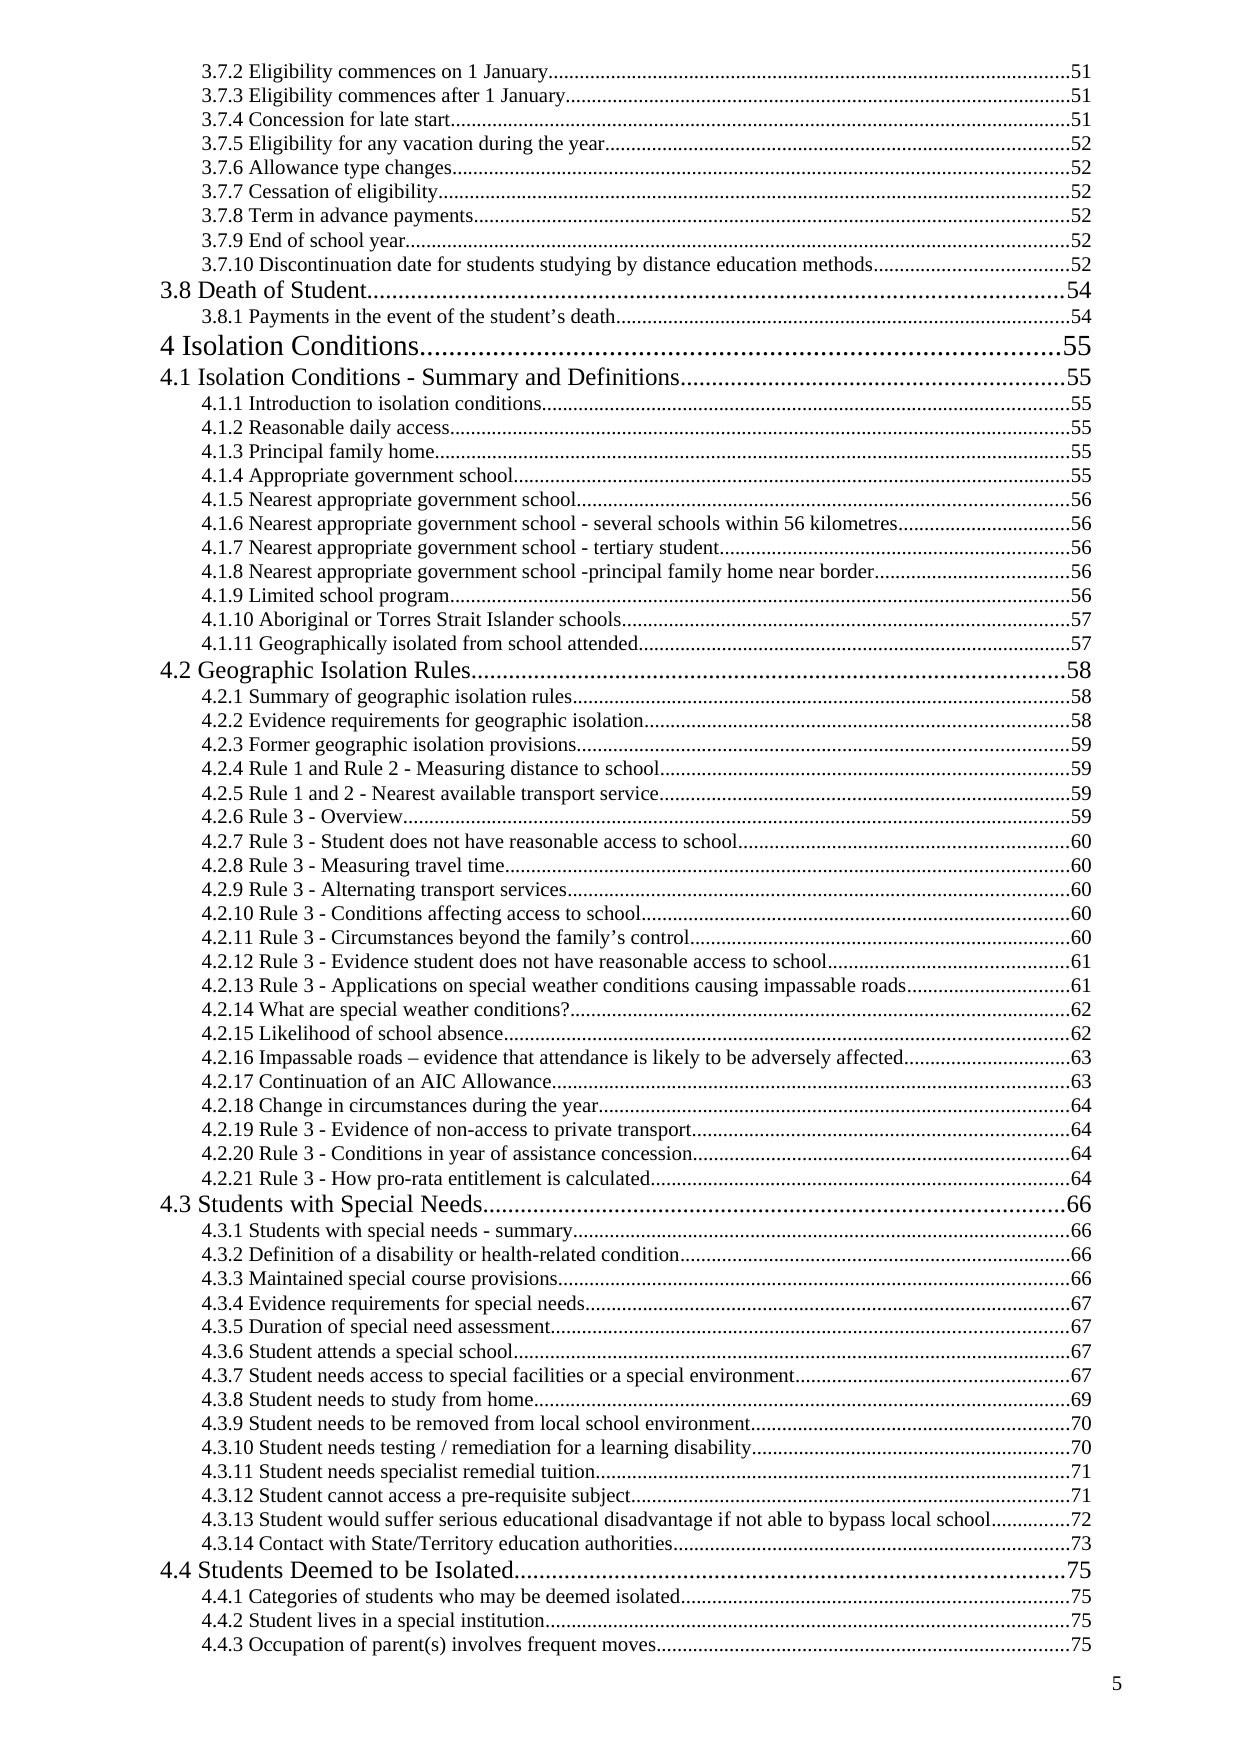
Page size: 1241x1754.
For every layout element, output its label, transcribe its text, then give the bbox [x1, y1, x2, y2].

text 4.3.4 Evidence requirements for special needs 67 [201, 1290, 1097, 1314]
text 3.8 Death of Student 54 [160, 276, 1122, 304]
text 4.3.5 Duration of special need assessment 67 [201, 1314, 1097, 1338]
text 4.2.8 Rule 3 - Measuring travel time 60 [201, 853, 1097, 877]
text 4.1.7 Nearest appropriate government school - tertiary student 56 [201, 535, 1097, 559]
text 4.3.14 Contact with State/Territory education authorities 73 [201, 1531, 1097, 1555]
text 4.3.13 Student would suffer serious educational disadvantage if not able to bypass local school 72 [201, 1507, 1097, 1531]
text 4.3 Students with Special Needs 66 [160, 1189, 1122, 1218]
text 4 Isolation Conditions 55 [160, 328, 1122, 362]
text 4.3.9 Student needs to be removed from local school environment 70 [201, 1411, 1097, 1435]
text 4.2.10 Rule 3 - Conditions affecting access to school 60 [201, 901, 1097, 925]
text 3.7.3 Eligibility commences after 1 January 51 [201, 83, 1097, 107]
text 3.8.1 Payments in the event of the student’s death 54 [201, 304, 1097, 328]
text 3.7.10 Discontinuation date for students studying by distance education methods 52 [201, 252, 1097, 276]
text 4.1.3 Principal family home 55 [201, 439, 1097, 463]
text 3.7.9 End of school year 52 [201, 227, 1097, 252]
text 4.2.19 Rule 3 - Evidence of non-access to private transport 64 [201, 1117, 1097, 1141]
text 4.1.5 Nearest appropriate government school 56 [201, 487, 1097, 511]
text 4.4.1 Categories of students who may be deemed isolated 75 [201, 1584, 1097, 1608]
text 4.1.2 Reasonable daily access 55 [201, 415, 1097, 439]
text 3.7.7 Cessation of eligibility 52 [201, 179, 1097, 203]
text 4.1.1 Introduction to isolation conditions 55 [201, 391, 1097, 415]
text 4.4.2 Student lives in a special institution 75 [201, 1608, 1097, 1632]
text 4.2 Geographic Isolation Rules 58 [160, 655, 1122, 684]
text 4.2.16 Impassable roads – evidence that attendance is likely to be adversely affected 63 [201, 1045, 1097, 1069]
text 4.2.17 Continuation of an AIC Allowance 63 [201, 1069, 1097, 1093]
text 4.3.3 Maintained special course provisions 66 [201, 1266, 1097, 1290]
text 3.7.2 Eligibility commences on 1 January 51 [201, 59, 1097, 83]
text 4.2.4 Rule 1 and Rule 2 - Measuring distance to school 59 [201, 756, 1097, 780]
text 4.2.7 Rule 3 - Student does not have reasonable access to school 60 [201, 828, 1097, 853]
text 4.2.1 Summary of geographic isolation rules 58 [201, 684, 1097, 708]
text 4.3.11 Student needs specialist remedial tuition 71 [201, 1459, 1097, 1483]
text 4.2.9 Rule 3 - Alternating transport services 60 [201, 877, 1097, 901]
text 4.3.10 Student needs testing / remediation for a learning disability 70 [201, 1435, 1097, 1459]
text 4.3.1 Students with special needs - summary 66 [201, 1218, 1097, 1242]
text 4.2.2 Evidence requirements for geographic isolation 58 [201, 708, 1097, 732]
text 4.1.9 Limited school program 56 [201, 583, 1097, 607]
text 4.1.10 Aboriginal or Torres Strait Islander schools 57 [201, 607, 1097, 631]
text 4.1.11 Geographically isolated from school attended 57 [201, 631, 1097, 655]
text 4.2.13 Rule 3 - Applications on special weather conditions causing impassable roads 61 [201, 973, 1097, 997]
text 4.4 Students Deemed to be Isolated 75 [160, 1555, 1122, 1584]
text 4.2.21 Rule 3 - How pro-rata entitlement is calculated 64 [201, 1165, 1097, 1189]
text 4.2.14 What are special weather conditions? 62 [201, 997, 1097, 1021]
text 4.3.2 Definition of a disability or health-related condition 66 [201, 1242, 1097, 1266]
text 4.1.4 Appropriate government school 55 [201, 463, 1097, 487]
text 3.7.4 Concession for late start 51 [201, 107, 1097, 131]
text 4.2.11 Rule 3 - Circumstances beyond the family’s control 60 [201, 925, 1097, 949]
text 4.1 Isolation Conditions - Summary and Definitions 55 [160, 362, 1122, 391]
text 4.4.3 Occupation of parent(s) involves frequent moves 75 [201, 1632, 1097, 1656]
text 4.1.6 Nearest appropriate government school - several schools within 56 kilometres 56 [201, 511, 1097, 535]
text 3.7.5 Eligibility for any vacation during the year 52 [201, 131, 1097, 155]
text 4.3.6 Student attends a special school 67 [201, 1338, 1097, 1363]
text 4.1.8 Nearest appropriate government school -principal family home near border 56 [201, 559, 1097, 583]
text 3.7.8 Term in advance payments 52 [201, 203, 1097, 227]
text 4.2.3 Former geographic isolation provisions 59 [201, 732, 1097, 756]
text 4.2.12 Rule 3 - Evidence student does not have reasonable access to school 61 [201, 949, 1097, 973]
text 4.3.12 Student cannot access a pre-requisite subject 71 [201, 1483, 1097, 1507]
text 4.3.7 Student needs access to special facilities or a special environment 67 [201, 1363, 1097, 1387]
text 4.2.15 Likelihood of school absence 62 [201, 1021, 1097, 1045]
text 4.2.6 Rule 3 - Overview 59 [201, 804, 1097, 828]
text 4.3.8 Student needs to study from home 69 [201, 1387, 1097, 1411]
text 4.2.18 Change in circumstances during the year 64 [201, 1093, 1097, 1117]
text 4.2.5 Rule 1 and 2 - Nearest available transport service 59 [201, 780, 1097, 804]
text 3.7.6 Allowance type changes 52 [201, 155, 1097, 179]
text 4.2.20 Rule 3 - Conditions in year of assistance concession 64 [201, 1141, 1097, 1165]
